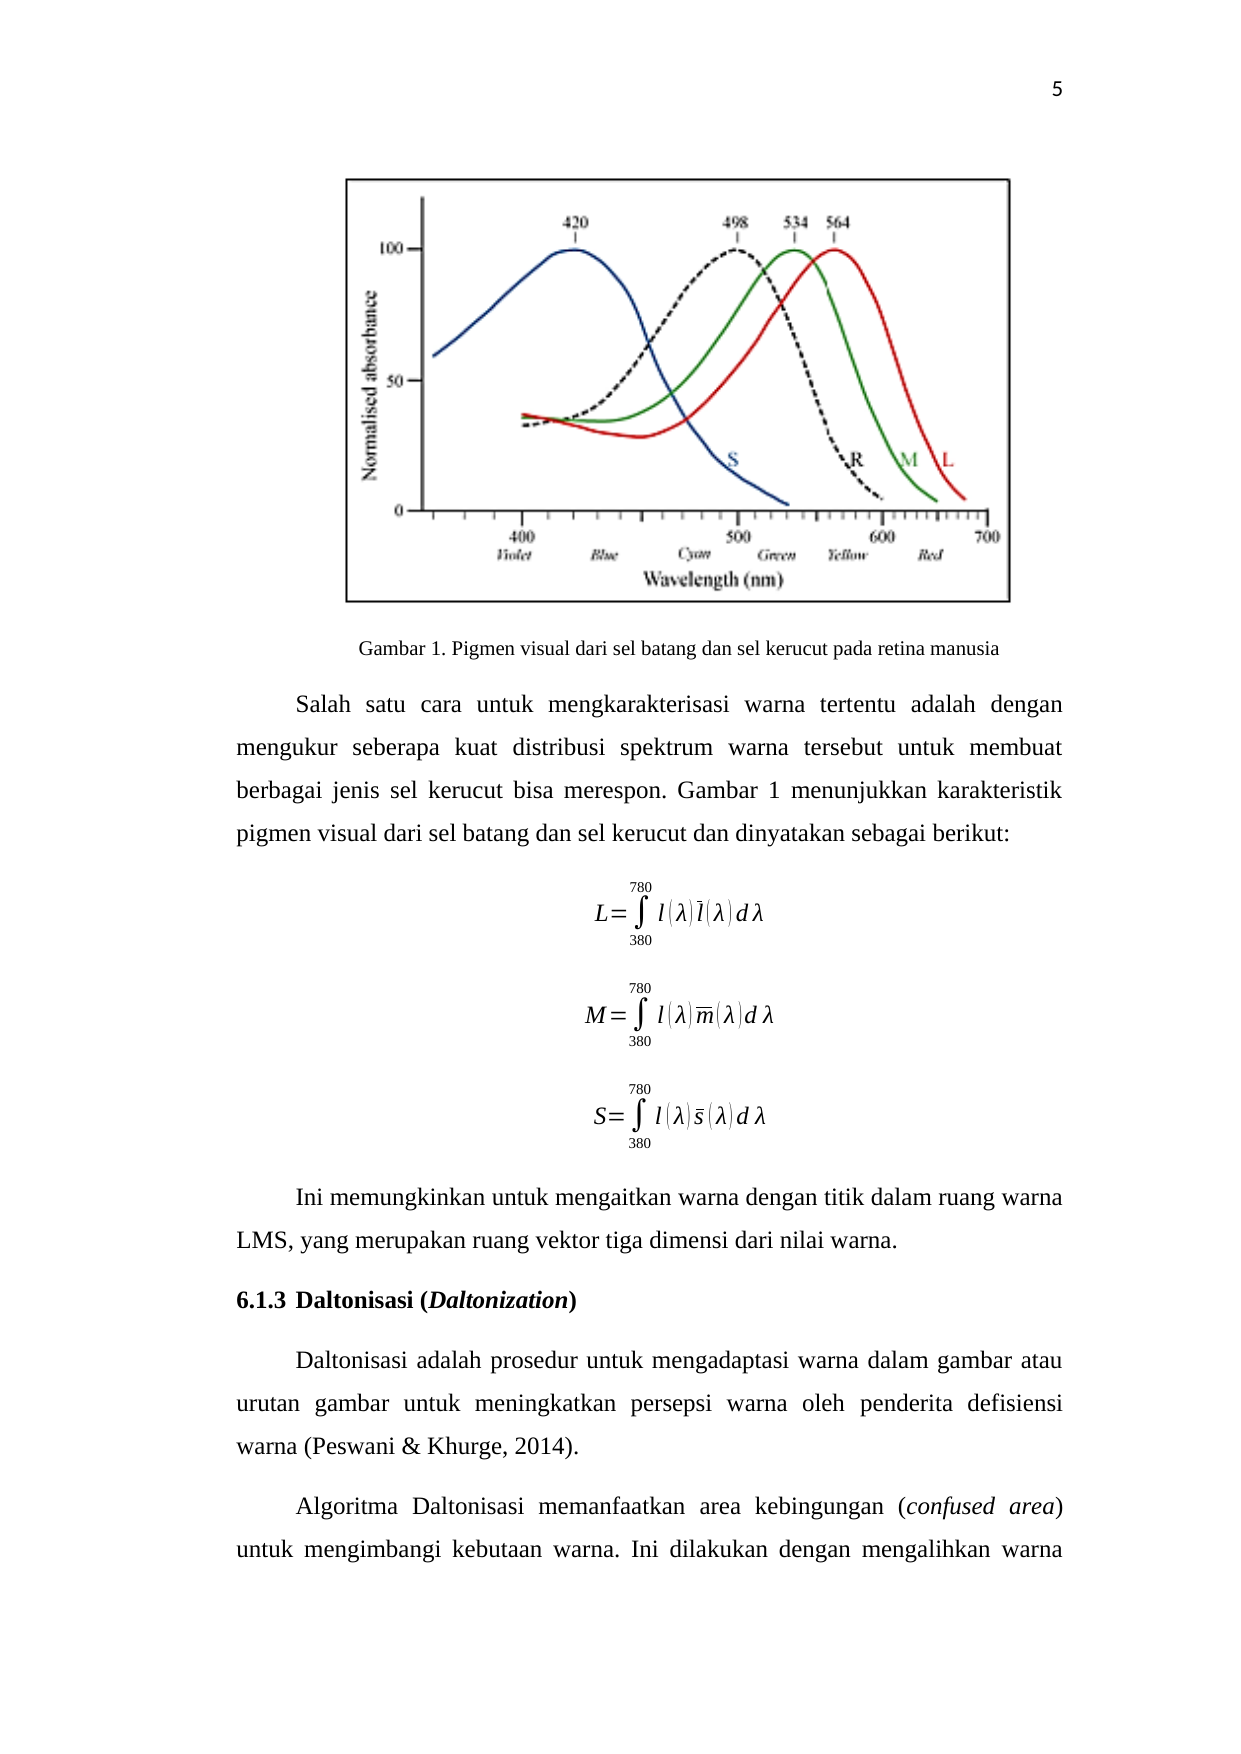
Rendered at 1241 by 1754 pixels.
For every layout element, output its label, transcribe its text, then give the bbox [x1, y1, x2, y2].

text Gambar 1. Pigmen visual dari sel batang dan sel kerucut pada retina manusia [236, 636, 1063, 660]
text Ini memungkinkan untuk mengaitkan warna dengan titik dalam ruang warna LMS, yang merupakan ruang vektor tiga dimensi dari nilai warna. [236, 1182, 1063, 1254]
list Daltonisasi (Daltonization) [236, 1285, 1063, 1314]
text Daltonisasi adalah prosedur untuk mengadaptasi warna dalam gambar atau urutan gambar untuk meningkatkan persepsi warna oleh penderita defisiensi warna (Peswani & Khurge, 2014). [236, 1345, 1063, 1460]
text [236, 1491, 1063, 1563]
text Salah satu cara untuk mengkarakterisasi warna tertentu adalah dengan mengukur seberapa kuat distribusi spektrum warna tersebut untuk membuat berbagai jenis sel kerucut bisa merespon. Gambar 1 menunjukkan karakteristik pigmen visual dari sel batang dan sel kerucut dan dinyatakan sebagai berikut: [236, 689, 1063, 847]
picture [344, 177, 1013, 605]
